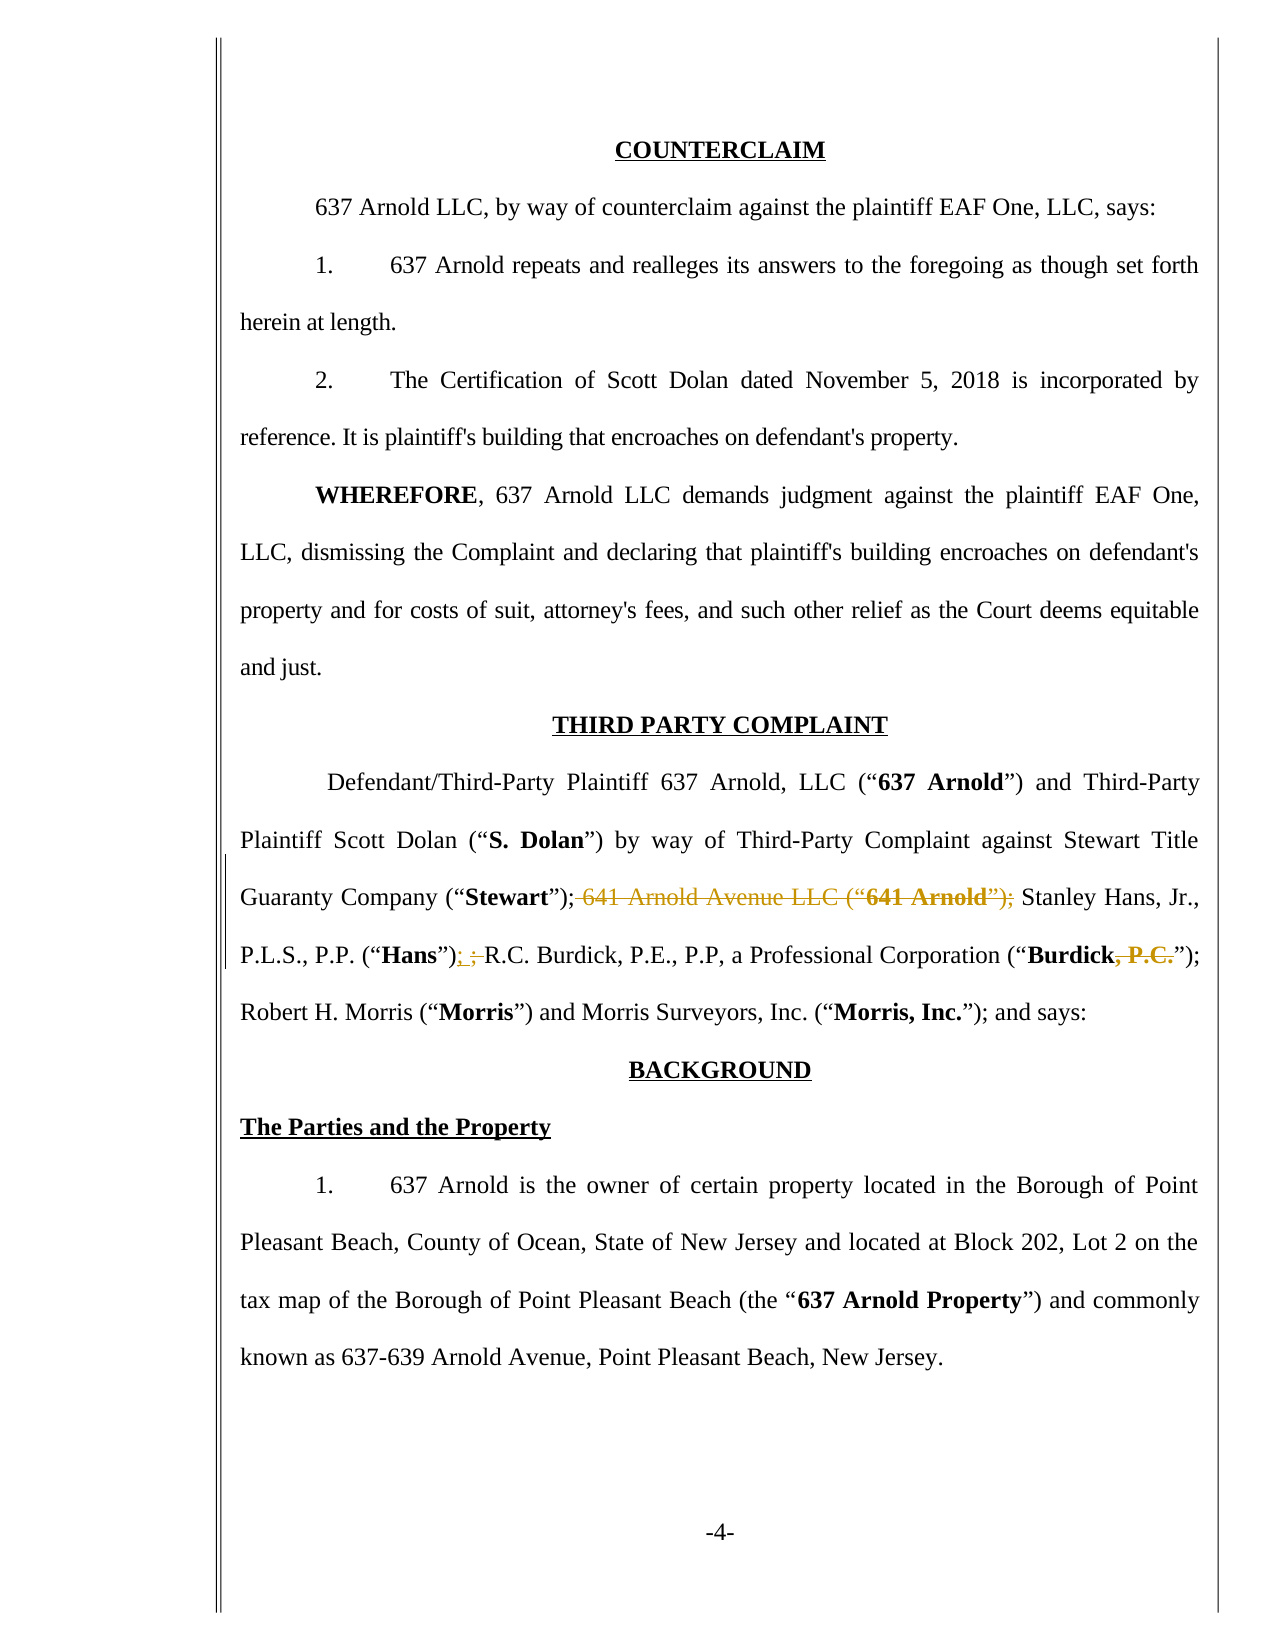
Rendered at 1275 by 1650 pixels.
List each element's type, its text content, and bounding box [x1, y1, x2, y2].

text The Parties and the Property [240, 1112, 1200, 1141]
list 637 Arnold is the owner of certain property located in the Borough of Point Pleasant Beach, County of Ocean, State of New Jersey and located at Block 202, Lot 2 on the tax map of the Borough of Point Pleasant Beach (the “637 Arnold Property”) and commonly known as 637-639 Arnold Avenue, Point Pleasant Beach, New Jersey. [240, 1170, 1200, 1371]
text 637 Arnold LLC, by way of counterclaim against the plaintiff EAF One, LLC, says: [240, 192, 1200, 221]
text WHEREFORE, 637 Arnold LLC demands judgment against the plaintiff EAF One, LLC, dismissing the Complaint and declaring that plaintiff's building encroaches on defendant's property and for costs of suit, attorney's fees, and such other relief as the Court deems equitable and just. [240, 480, 1200, 681]
text BACKGROUND [240, 1055, 1200, 1084]
list The Certification of Scott Dolan dated November 5, 2018 is incorporated by reference. It is plaintiff's building that encroaches on defendant's property. [240, 365, 1200, 451]
text COUNTERCLAIM [240, 135, 1200, 164]
list 637 Arnold repeats and realleges its answers to the foregoing as though set forth herein at length. [240, 250, 1200, 336]
text Defendant/Third-Party Plaintiff 637 Arnold, LLC (“637 Arnold”) and Third-Party Plaintiff Scott Dolan (“S. Dolan”) by way of Third-Party Complaint against Stewart Title Guaranty Company (“Stewart”); Stanley Hans, Jr., P.L.S., P.P. (“Hans”)R.C. Burdick, P.E., P.P, a Professional Corporation (“Burdick”); Robert H. Morris (“Morris”) and Morris Surveyors, Inc. (“Morris, Inc.”); and says: [240, 767, 1200, 1026]
text THIRD PARTY COMPLAINT [240, 710, 1200, 739]
